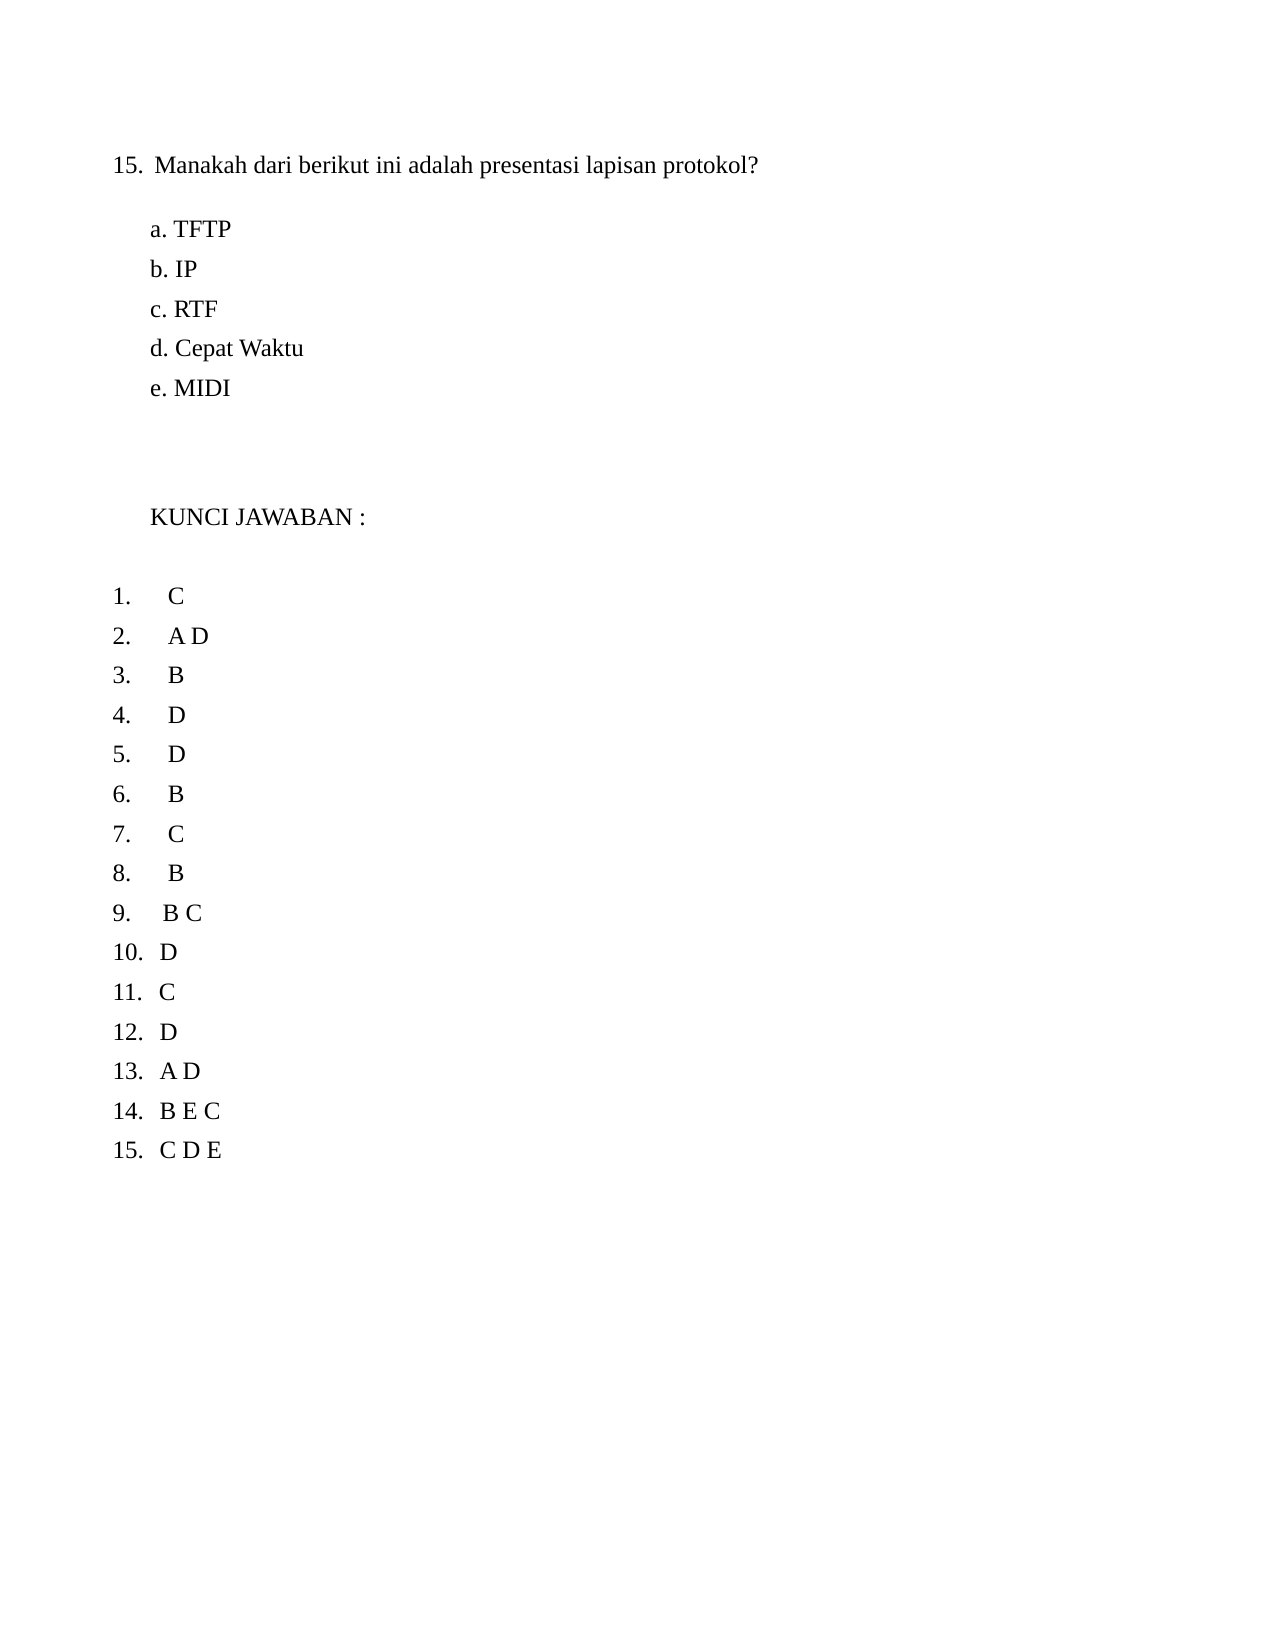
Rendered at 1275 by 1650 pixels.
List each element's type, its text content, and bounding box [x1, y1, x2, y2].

text 2. A D [112, 621, 1125, 649]
text 1. C [112, 581, 1125, 610]
text 5. D [112, 739, 1125, 768]
text 4. D [112, 700, 1125, 729]
text 14. B E C [112, 1096, 1125, 1124]
text a. TFTP b. IP c. RTF d. Cepat Waktu e. MIDI [150, 214, 1125, 402]
text 6. B [112, 779, 1125, 808]
text 3. B [112, 660, 1125, 689]
text 12. D [112, 1017, 1125, 1045]
text 7. C [112, 819, 1125, 847]
text 15. Manakah dari berikut ini adalah presentasi lapisan protokol? [112, 150, 1125, 179]
text 11. C [112, 977, 1125, 1006]
text 15. C D E [112, 1135, 1125, 1164]
text 13. A D [112, 1056, 1125, 1085]
text 9. B C [112, 898, 1125, 927]
text KUNCI JAWABAN : [150, 502, 1125, 531]
text 8. B [112, 858, 1125, 887]
text 10. D [112, 937, 1125, 966]
